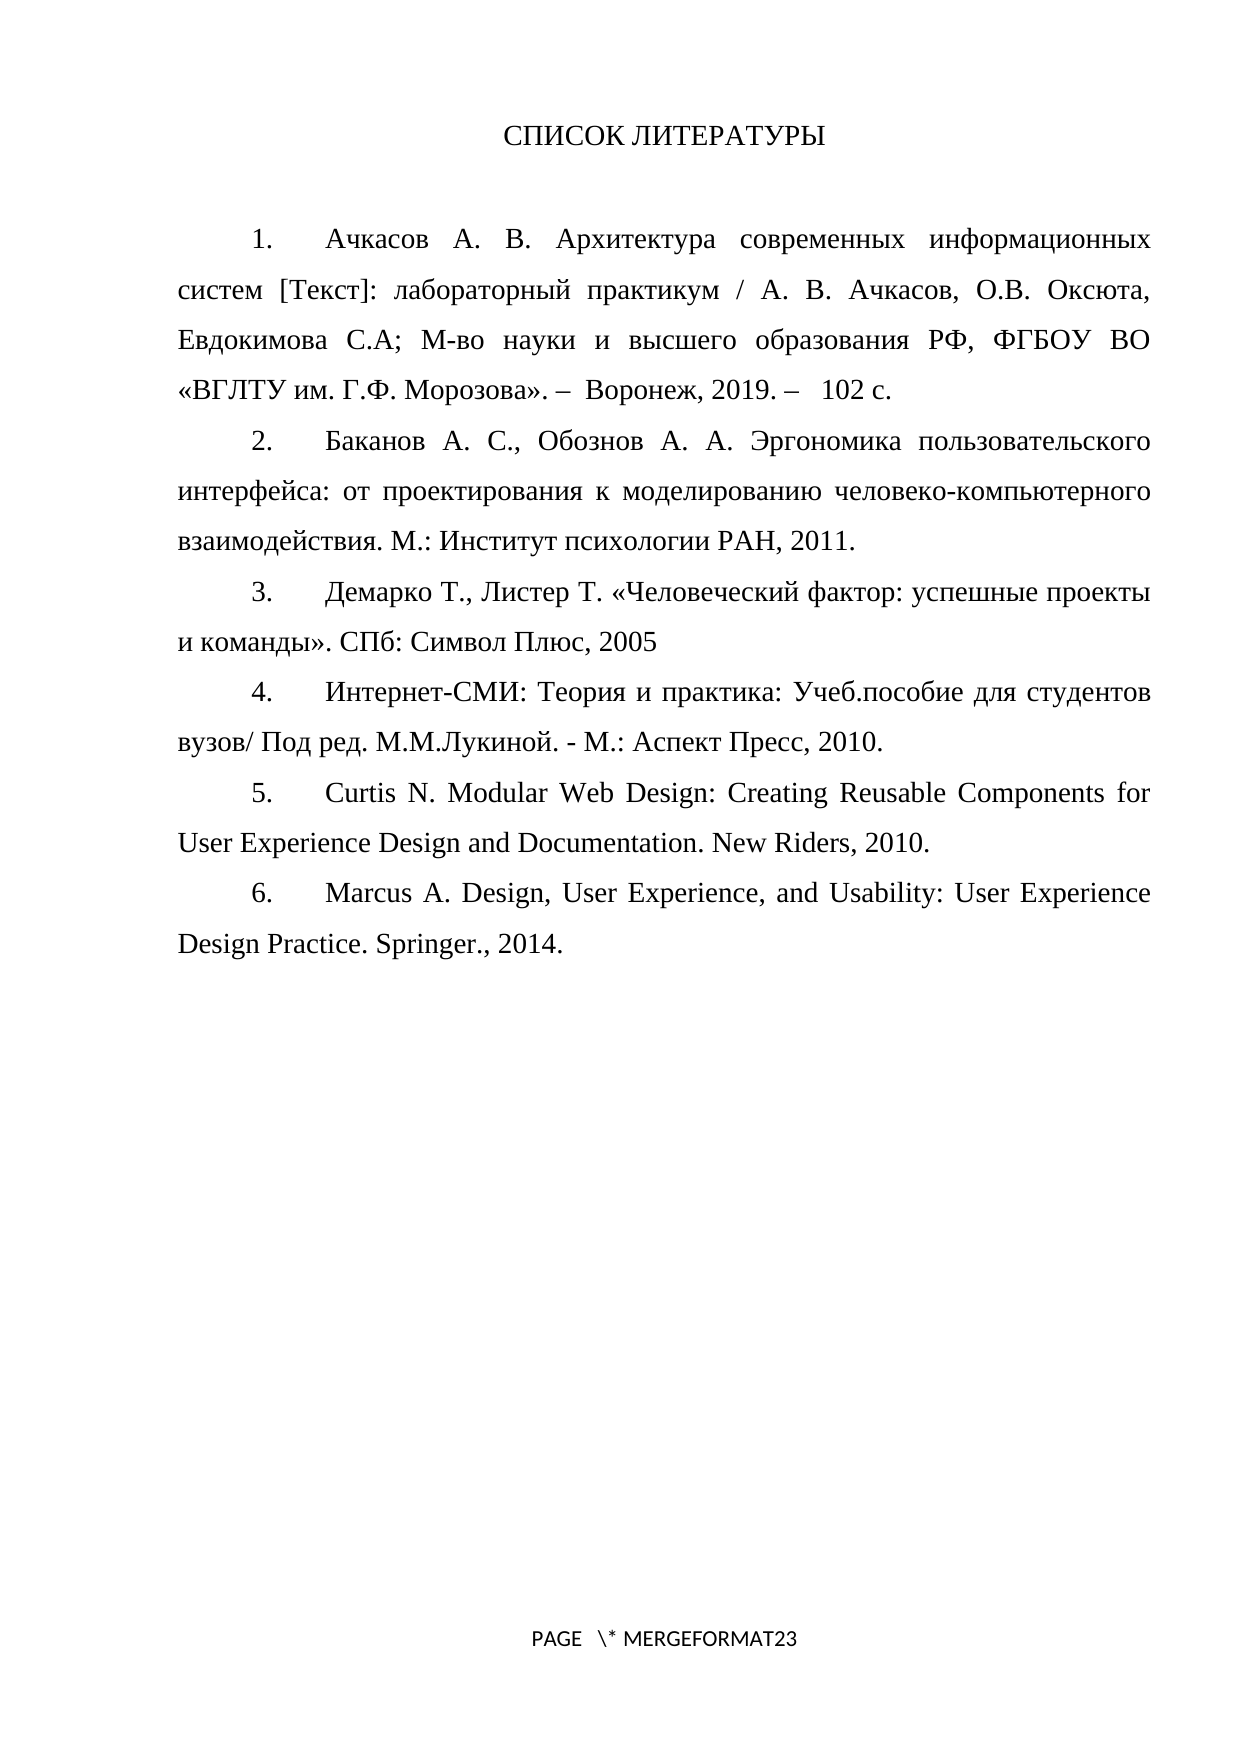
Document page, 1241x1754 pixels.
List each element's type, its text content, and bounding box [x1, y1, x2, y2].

list Marcus A. Design, User Experience, and Usability: User Experience Design Practice. Springer., 2014. [177, 876, 1152, 959]
list Баканов А. С., Обознов А. А. Эргономика пользовательского интерфейса: от проектирования к моделированию человеко-компьютерного взаимодействия. М.: Институт психологии РАН, 2011. [177, 423, 1152, 557]
list Ачкасов А. В. Архитектура современных информационных систем [Текст]: лабораторный практикум / А. В. Ачкасов, О.В. Оксюта, Евдокимова С.А; М-во науки и высшего образования РФ, ФГБОУ ВО «ВГЛТУ им. Г.Ф. Морозова». – Воронеж, 2019. – 102 с. [177, 221, 1152, 406]
list Curtis N. Modular Web Design: Creating Reusable Components for User Experience Design and Documentation. New Riders, 2010. [177, 775, 1152, 859]
list Демарко Т., Листер Т. «Человеческий фактор: успешные проекты и команды». СПб: Символ Плюс, 2005 [177, 574, 1152, 657]
subtitle СПИСОК ЛИТЕРАТУРЫ [177, 118, 1152, 152]
list Интернет-СМИ: Теория и практика: Учеб.пособие для студентов вузов/ Под ред. М.М.Лукиной. - М.: Аспект Пресс, 2010. [177, 674, 1152, 758]
